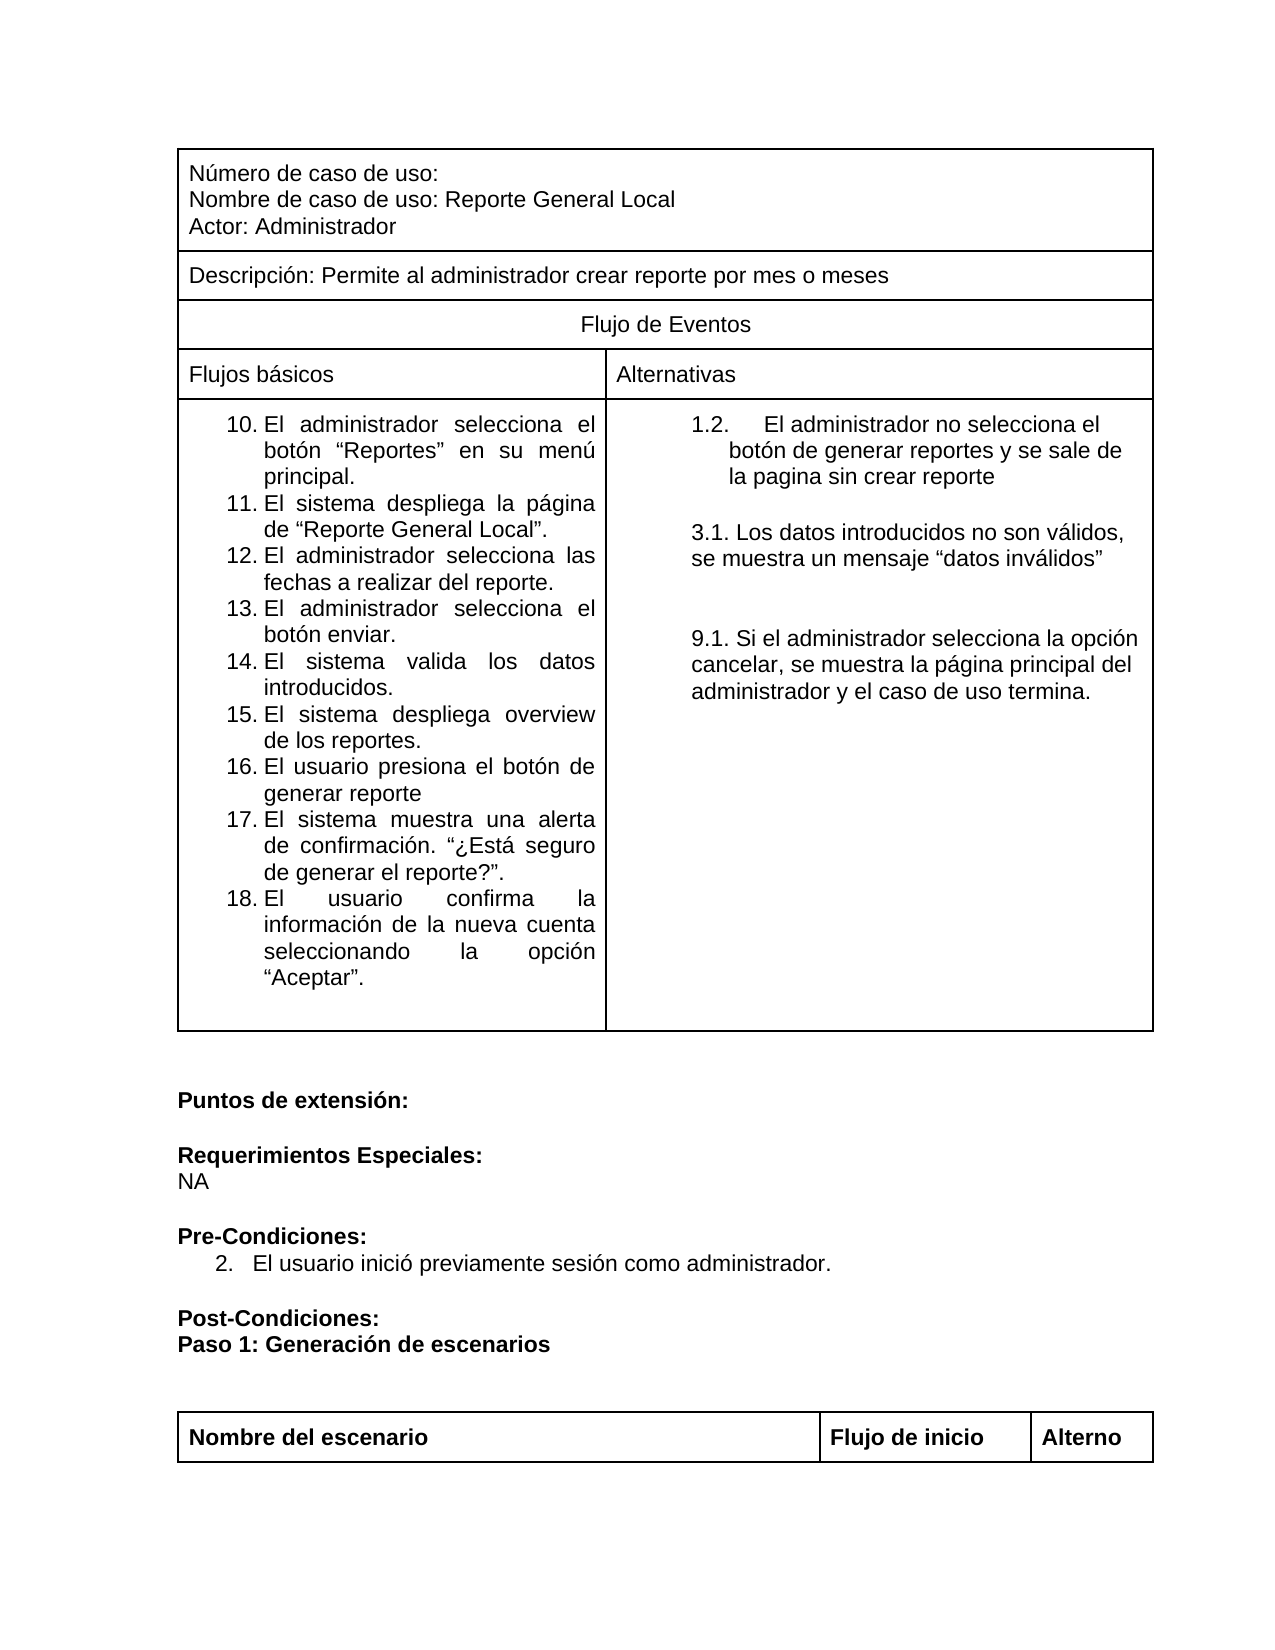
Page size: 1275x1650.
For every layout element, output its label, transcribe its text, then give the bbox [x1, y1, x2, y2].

text NA [177, 1168, 1098, 1194]
text Paso 1: Generación de escenarios [177, 1331, 1098, 1357]
list El usuario inició previamente sesión como administrador. [215, 1250, 1098, 1276]
table_header Flujo de inicio [821, 1413, 1030, 1461]
table_cell El administrador no selecciona el botón de generar reportes y se sale de la pagina sin crear reporte 3.1. Los datos introducidos no son válidos, se muestra un mensaje “datos inválidos” 9.1. Si el administrador selecciona la opción cancelar, se muestra la página principal del administrador y el caso de uso termina. [607, 400, 1152, 1029]
table_cell Flujos básicos [179, 350, 605, 398]
table_header Nombre del escenario [179, 1413, 819, 1461]
table_cell Alternativas [607, 350, 1152, 398]
table_cell El administrador selecciona el botón “Reportes” en su menú principal. El sistema despliega la página de “Reporte General Local”. El administrador selecciona las fechas a realizar del reporte. El administrador selecciona el botón enviar. El sistema valida los datos introducidos. El sistema despliega overview de los reportes. El usuario presiona el botón de generar reporte El sistema muestra una alerta de confirmación. “¿Está seguro de generar el reporte?”. El usuario confirma la información de la nueva cuenta seleccionando la opción “Aceptar”. [179, 400, 605, 1029]
text Puntos de extensión: [177, 1087, 1098, 1113]
text Requerimientos Especiales: [177, 1142, 1098, 1168]
table_header Alterno [1032, 1413, 1152, 1461]
table_cell Descripción: Permite al administrador crear reporte por mes o meses [179, 252, 1152, 299]
table_header Número de caso de uso: Nombre de caso de uso: Reporte General Local Actor: Administrador [179, 150, 1152, 249]
text Pre-Condiciones: [177, 1223, 1098, 1250]
text Post-Condiciones: [177, 1305, 1098, 1331]
table_cell Flujo de Eventos [179, 301, 1152, 348]
